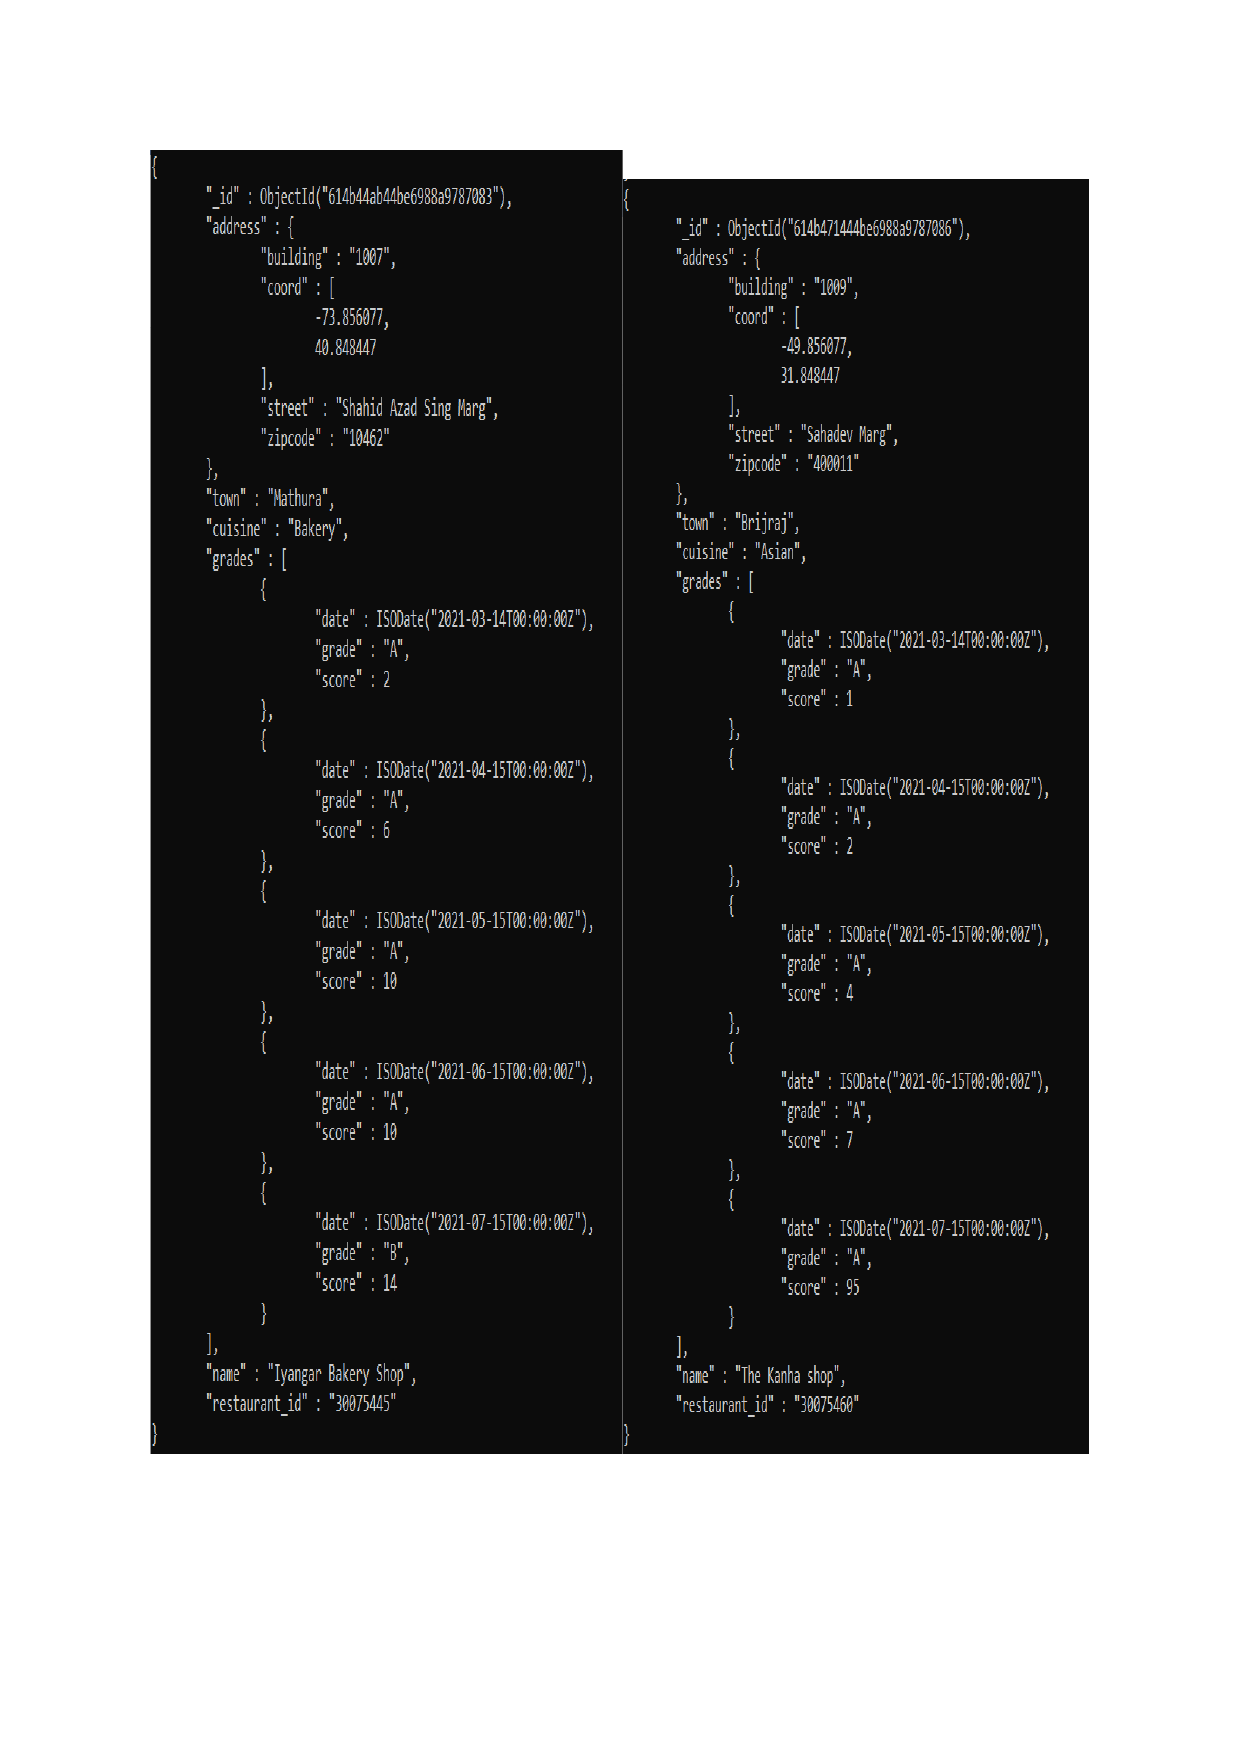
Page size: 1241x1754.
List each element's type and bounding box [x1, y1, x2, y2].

picture [150, 150, 1089, 1454]
